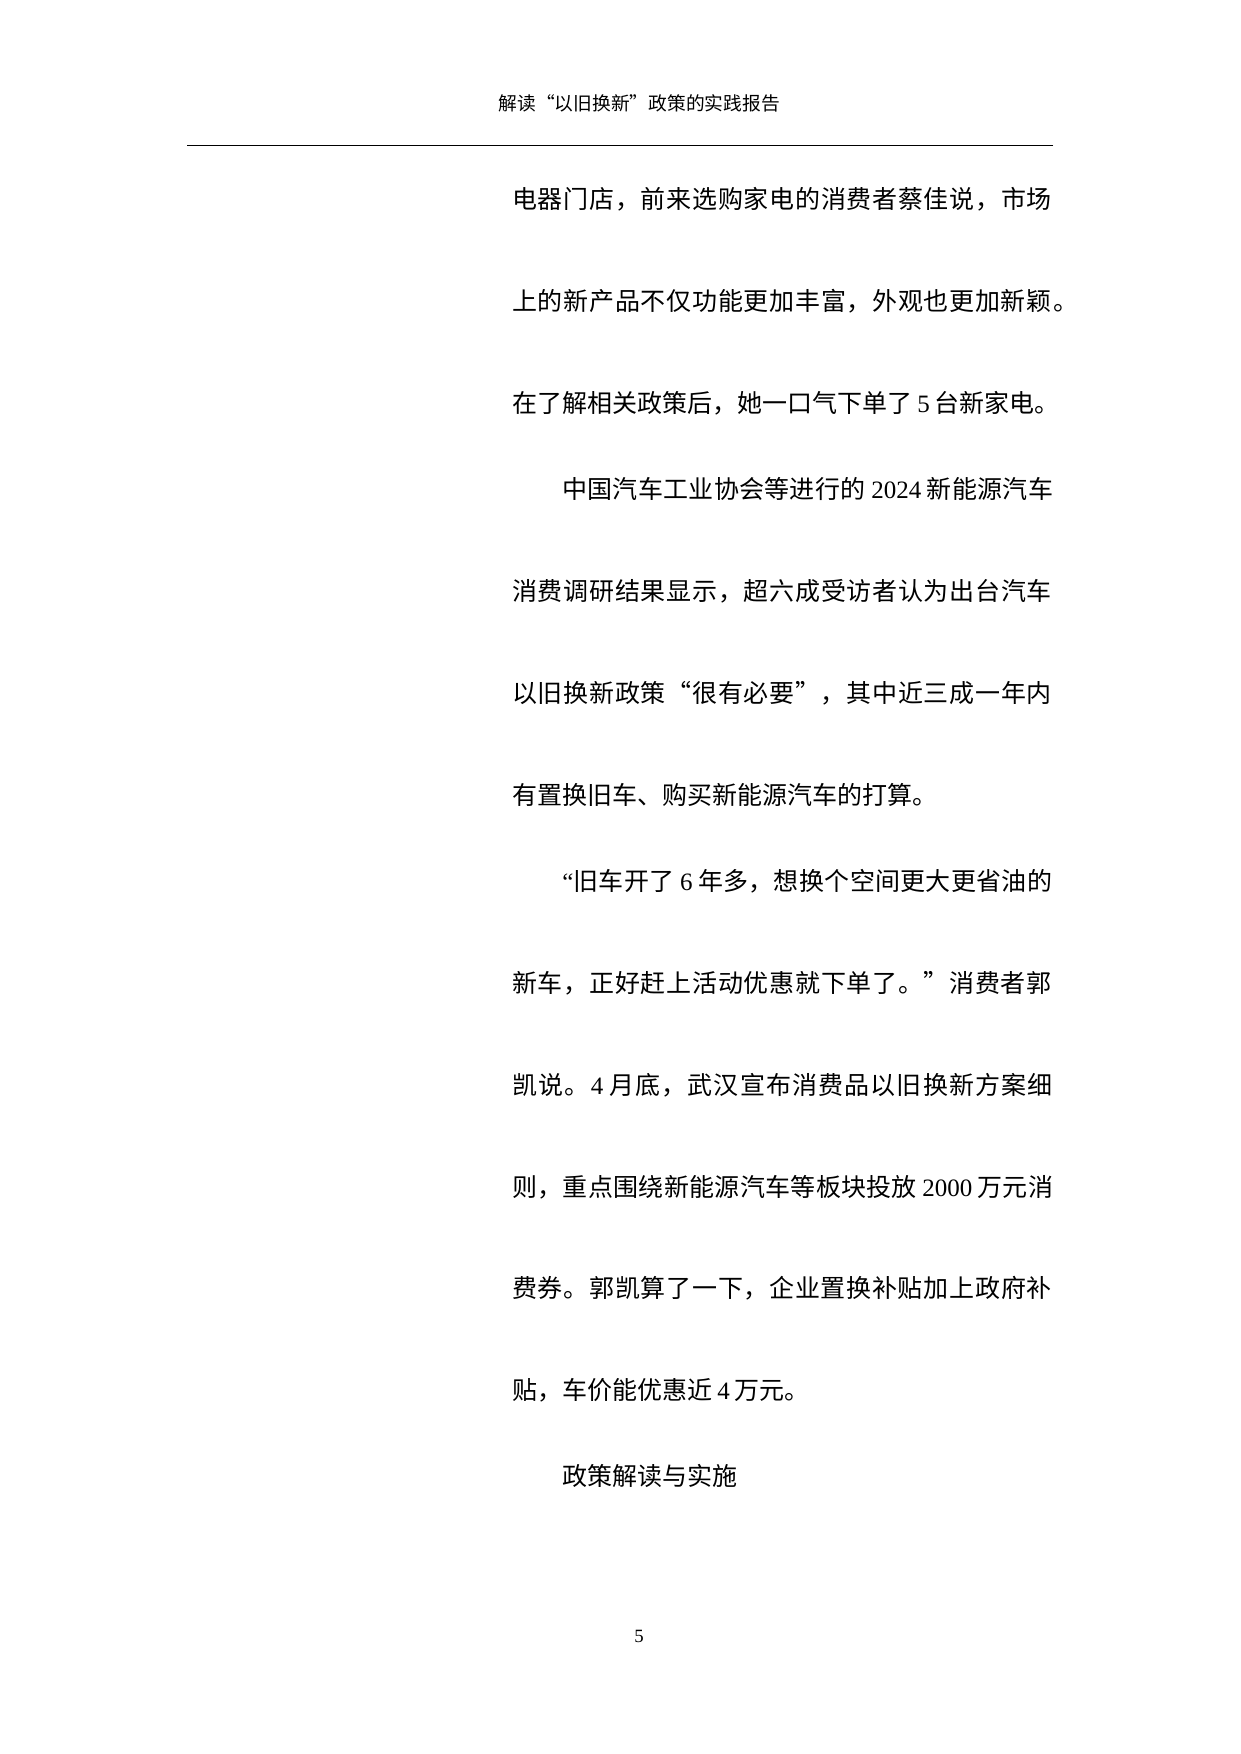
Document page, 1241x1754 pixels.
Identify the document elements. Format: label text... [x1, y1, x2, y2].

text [512, 164, 1053, 436]
text 政策解读与实施 [512, 1441, 1053, 1509]
text “旧车开了6年多，想换个空间更大更省油的新车，正好赶上活动优惠就下单了。”消费者郭凯说。4月底，武汉宣布消费品以旧换新方案细则，重点围绕新能源汽车等板块投放2000万元消费券。郭凯算了一下，企业置换补贴加上政府补贴，车价能优惠近4万元。 [512, 846, 1053, 1423]
text 中国汽车工业协会等进行的2024新能源汽车消费调研结果显示，超六成受访者认为出台汽车以旧换新政策“很有必要”，其中近三成一年内有置换旧车、购买新能源汽车的打算。 [512, 454, 1053, 827]
